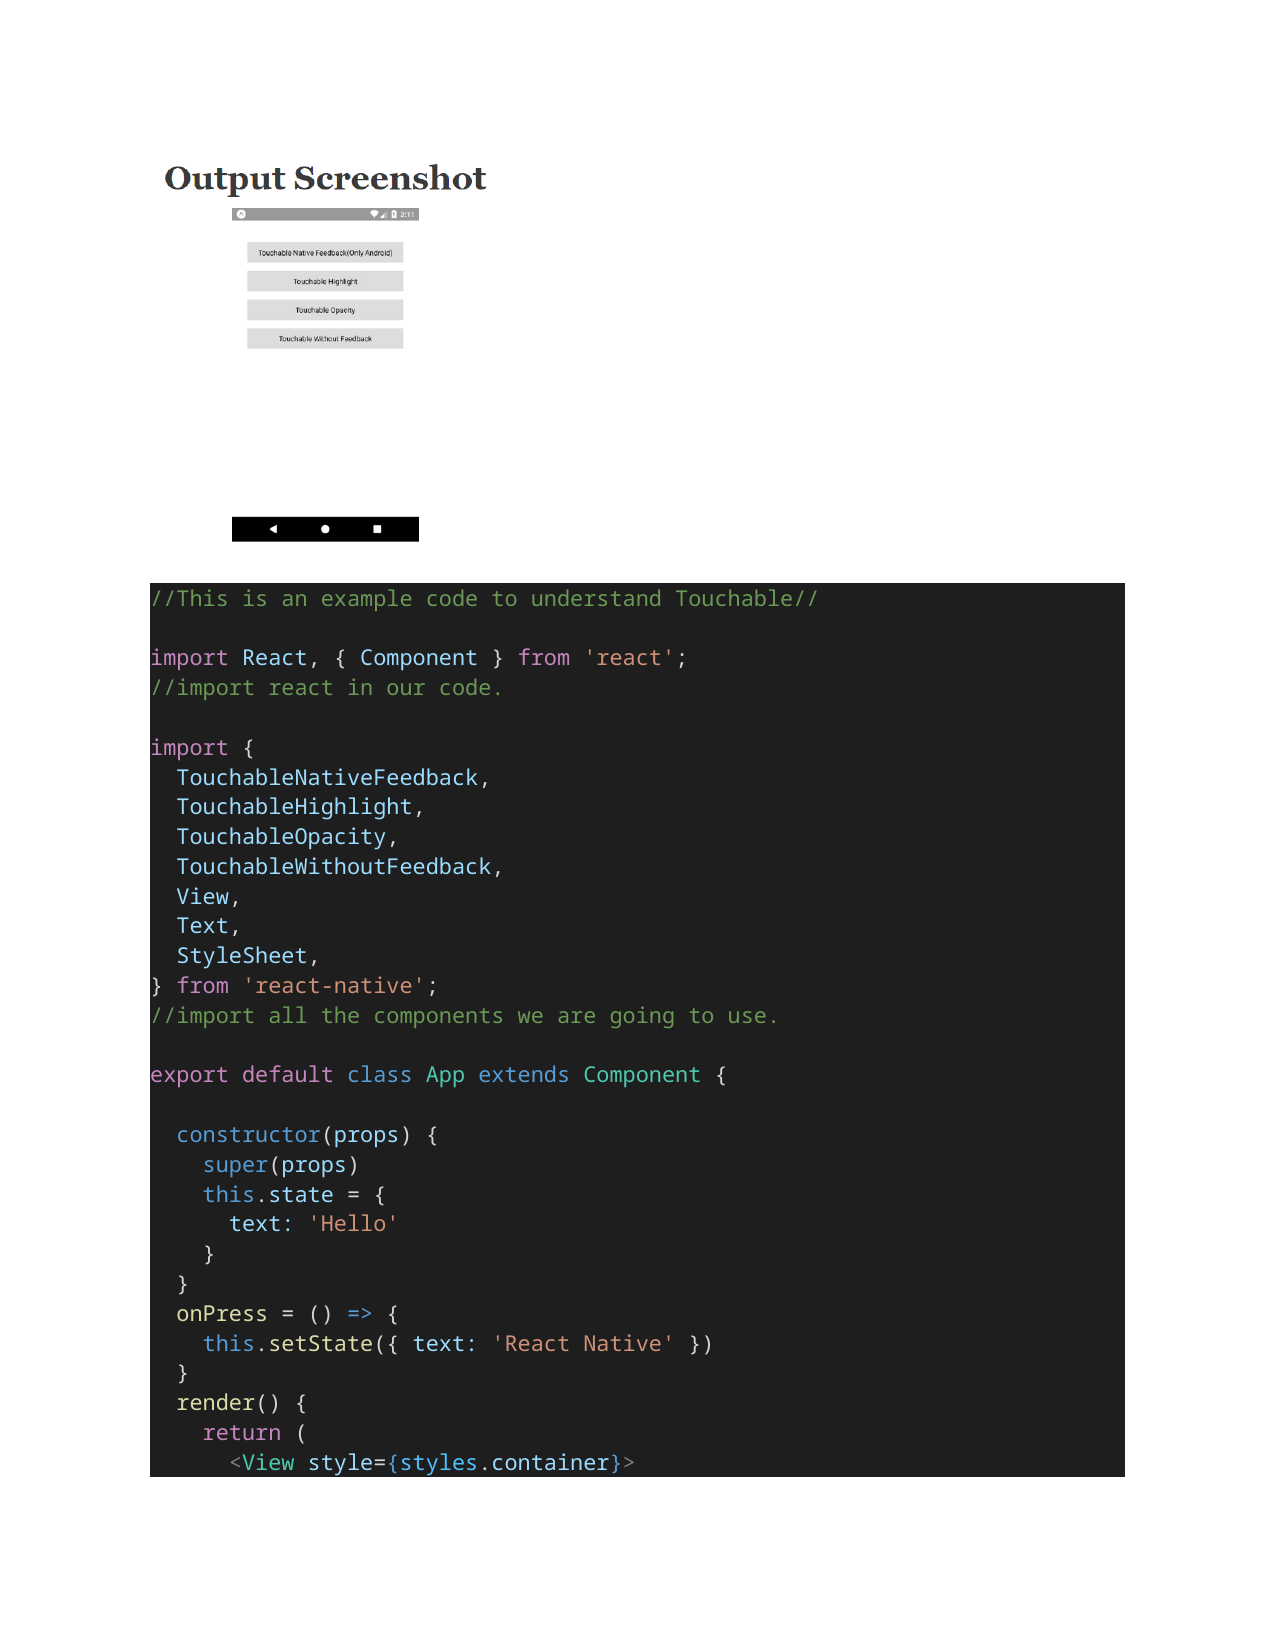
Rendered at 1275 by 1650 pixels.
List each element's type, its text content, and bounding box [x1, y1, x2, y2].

text } [150, 1357, 1125, 1387]
text //This is an example code to understand Touchable// [150, 583, 1125, 613]
text render() { [150, 1387, 1125, 1417]
picture [150, 150, 510, 564]
text View, [150, 881, 1125, 911]
text Text, [150, 911, 1125, 940]
text import { [150, 732, 1125, 762]
text this.setState({ text: 'React Native' }) [150, 1328, 1125, 1357]
text this.state = { [150, 1179, 1125, 1208]
text export default class App extends Component { [150, 1059, 1125, 1089]
text text: 'Hello' [150, 1208, 1125, 1238]
text super(props) [150, 1149, 1125, 1179]
text <View style={styles.container}> [150, 1447, 1125, 1477]
text } from 'react-native'; [150, 970, 1125, 1000]
text TouchableHighlight, [150, 791, 1125, 821]
text TouchableNativeFeedback, [150, 762, 1125, 791]
text return ( [150, 1417, 1125, 1447]
text TouchableOpacity, [150, 821, 1125, 851]
text import React, { Component } from 'react'; [150, 642, 1125, 672]
text constructor(props) { [150, 1119, 1125, 1149]
text TouchableWithoutFeedback, [150, 851, 1125, 881]
text //import all the components we are going to use. [150, 1000, 1125, 1030]
text //import react in our code. [150, 672, 1125, 702]
text } [150, 1268, 1125, 1298]
text StyleSheet, [150, 940, 1125, 970]
text } [150, 1238, 1125, 1268]
text onPress = () => { [150, 1298, 1125, 1328]
